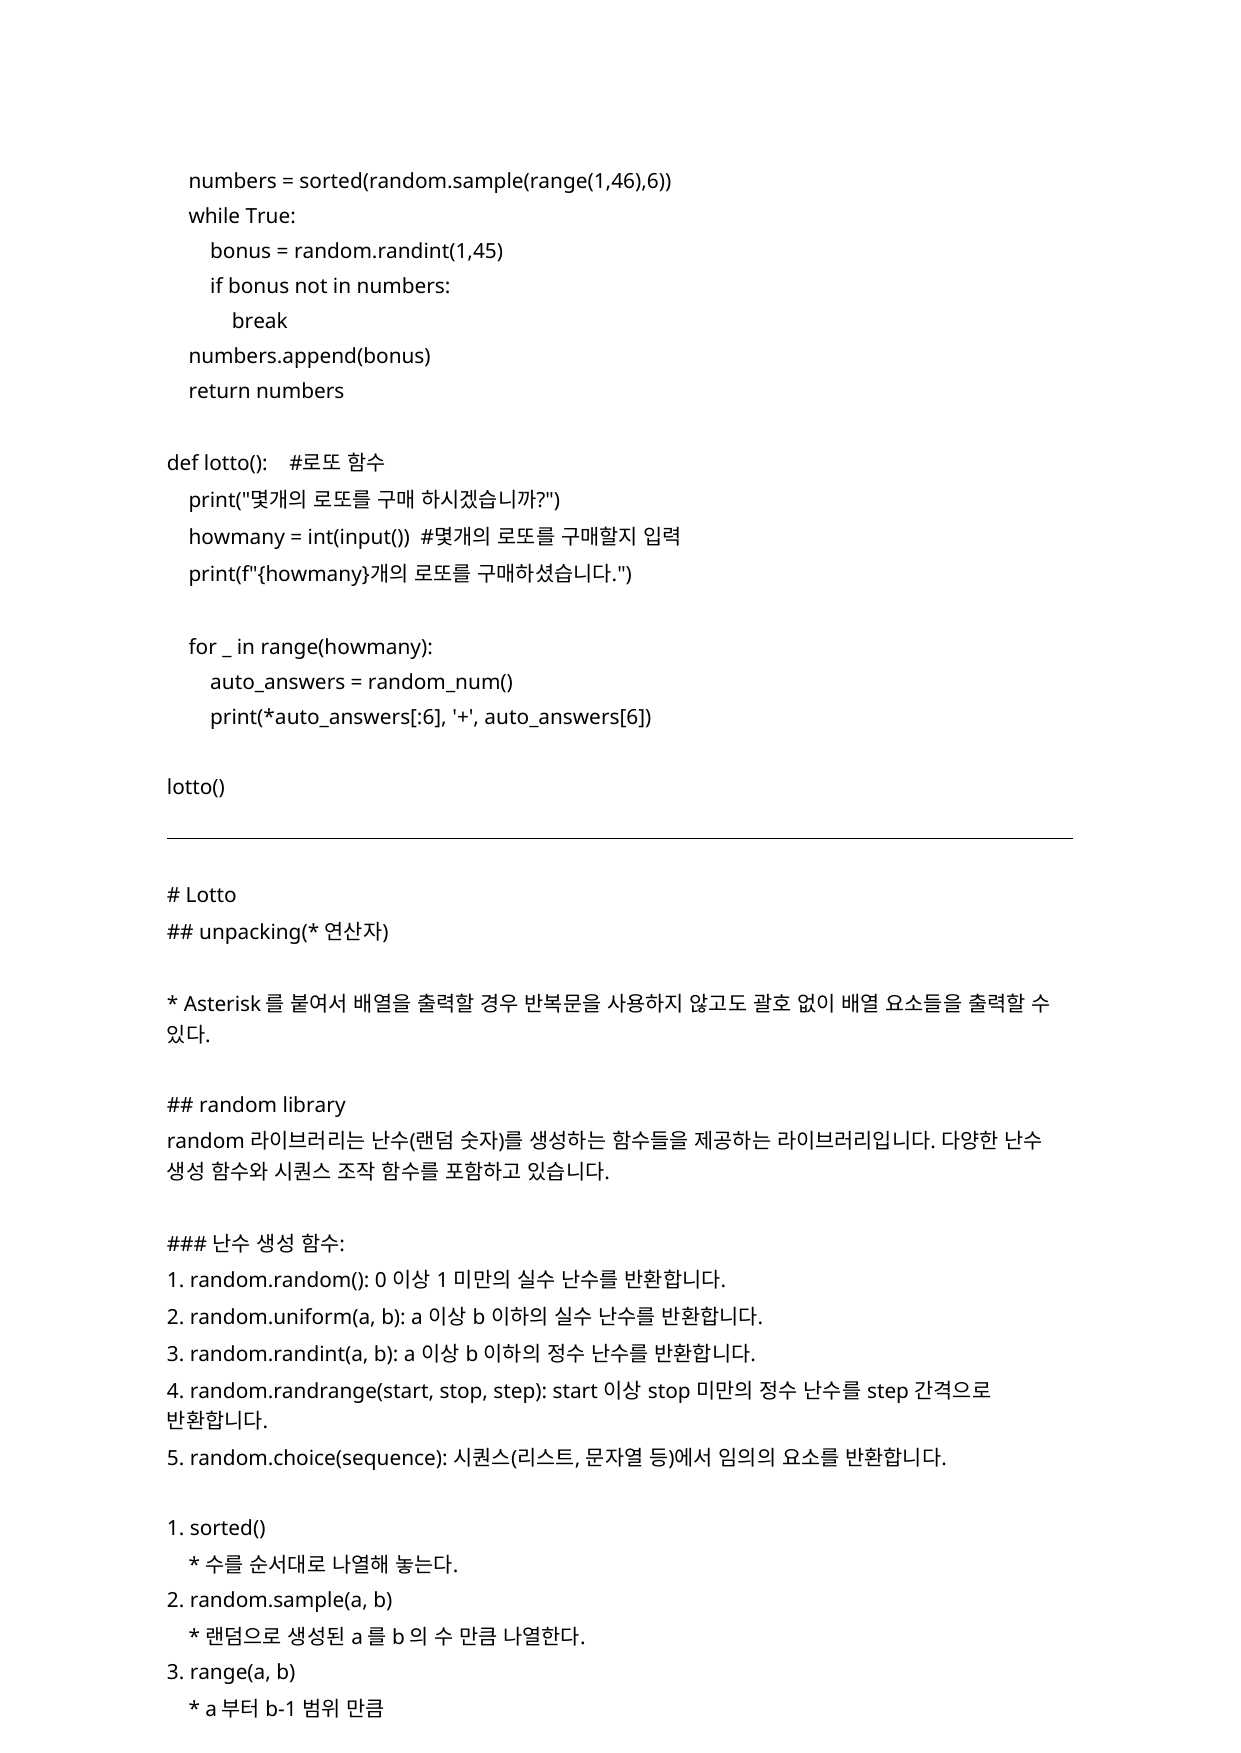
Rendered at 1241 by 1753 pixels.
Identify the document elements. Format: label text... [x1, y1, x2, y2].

text * 랜덤으로 생성된 a를 b의 수 만큼 나열한다. [167, 1620, 1073, 1651]
text random 라이브러리는 난수(랜덤 숫자)를 생성하는 함수들을 제공하는 라이브러리입니다. 다양한 난수 생성 함수와 시퀀스 조작 함수를 포함하고 있습니다. [167, 1125, 1073, 1185]
text print(f"{howmany}개의 로또를 구매하셨습니다.") [167, 557, 1073, 588]
text for _ in range(howmany): [167, 632, 1073, 660]
text def lotto(): #로또 함수 [167, 447, 1073, 477]
text auto_answers = random_num() [167, 667, 1073, 695]
text # Lotto [167, 881, 1073, 909]
text ## random library [167, 1090, 1073, 1118]
text print("몇개의 로또를 구매 하시겠습니까?") [167, 483, 1073, 514]
text return numbers [167, 377, 1073, 405]
text * a부터 b-1 범위 만큼 [167, 1692, 1073, 1722]
text 3. range(a, b) [167, 1657, 1073, 1686]
text numbers = sorted(random.sample(range(1,46),6)) [167, 167, 1073, 195]
text while True: [167, 202, 1073, 230]
text numbers.append(bonus) [167, 342, 1073, 370]
text howmany = int(input()) #몇개의 로또를 구매할지 입력 [167, 520, 1073, 551]
text print(*auto_answers[:6], '+', auto_answers[6]) [167, 702, 1073, 730]
text * 수를 순서대로 나열해 놓는다. [167, 1548, 1073, 1579]
text * Asterisk를 붙여서 배열을 출력할 경우 반복문을 사용하지 않고도 괄호 없이 배열 요소들을 출력할 수 있다. [167, 987, 1073, 1048]
text ## unpacking(* 연산자) [167, 916, 1073, 946]
text 3. random.randint(a, b): a 이상 b 이하의 정수 난수를 반환합니다. [167, 1337, 1073, 1368]
text break [167, 307, 1073, 335]
text ### 난수 생성 함수: [167, 1227, 1073, 1257]
text 1. random.random(): 0 이상 1 미만의 실수 난수를 반환합니다. [167, 1264, 1073, 1294]
text 2. random.uniform(a, b): a 이상 b 이하의 실수 난수를 반환합니다. [167, 1301, 1073, 1331]
text lotto() [167, 772, 1073, 800]
text if bonus not in numbers: [167, 272, 1073, 300]
text 2. random.sample(a, b) [167, 1585, 1073, 1614]
text bonus = random.randint(1,45) [167, 237, 1073, 265]
text 5. random.choice(sequence): 시퀀스(리스트, 문자열 등)에서 임의의 요소를 반환합니다. [167, 1442, 1073, 1472]
text 1. sorted() [167, 1513, 1073, 1542]
text 4. random.randrange(start, stop, step): start 이상 stop 미만의 정수 난수를 step 간격으로 반환합니다. [167, 1374, 1073, 1435]
